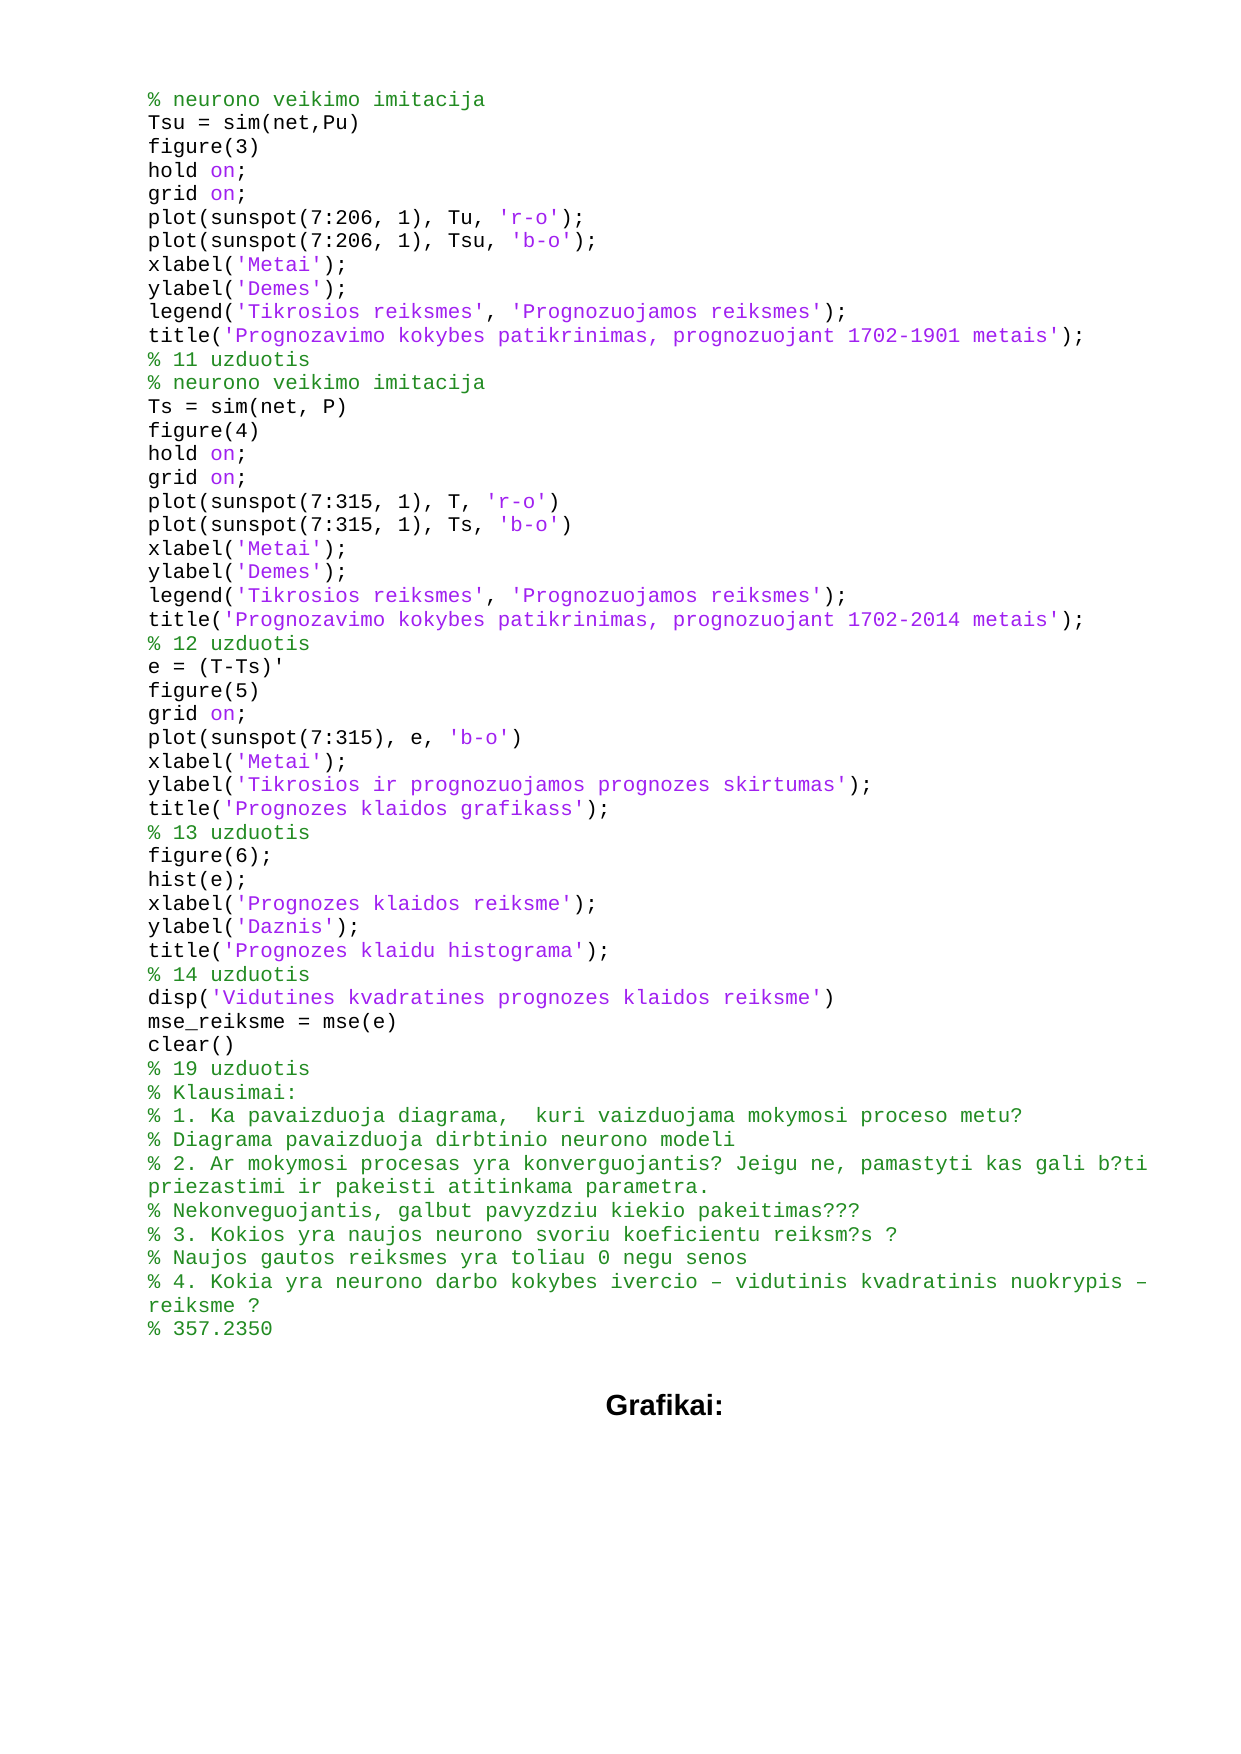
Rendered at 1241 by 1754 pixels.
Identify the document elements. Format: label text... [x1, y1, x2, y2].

text % Klausimai: [148, 1082, 1181, 1105]
text plot(sunspot(7:206, 1), Tu, 'r-o'); [148, 207, 1181, 231]
text plot(sunspot(7:315, 1), T, 'r-o') [148, 491, 1181, 514]
text % 12 uzduotis [148, 632, 1181, 656]
text % 3. Kokios yra naujos neurono svoriu koeficientu reiksm?s ? [148, 1224, 1181, 1247]
text plot(sunspot(7:315, 1), Ts, 'b-o') [148, 514, 1181, 538]
text legend('Tikrosios reiksmes', 'Prognozuojamos reiksmes'); [148, 585, 1181, 609]
text xlabel('Metai'); [148, 254, 1181, 278]
text % 1. Ka pavaizduoja diagrama, kuri vaizduojama mokymosi proceso metu? [148, 1105, 1181, 1129]
text grid on; [148, 467, 1181, 491]
text figure(3) [148, 136, 1181, 159]
text ylabel('Demes'); [148, 562, 1181, 585]
text % 4. Kokia yra neurono darbo kokybes ivercio – vidutinis kvadratinis nuokrypis – reiksme ? [148, 1271, 1181, 1318]
text grid on; [148, 183, 1181, 207]
text figure(4) [148, 420, 1181, 443]
text title('Prognozavimo kokybes patikrinimas, prognozuojant 1702-1901 metais'); [148, 325, 1181, 349]
text grid on; [148, 703, 1181, 727]
text clear() [148, 1034, 1181, 1058]
text hold on; [148, 159, 1181, 183]
text % 14 uzduotis [148, 963, 1181, 987]
text legend('Tikrosios reiksmes', 'Prognozuojamos reiksmes'); [148, 301, 1181, 325]
text title('Prognozes klaidu histograma'); [148, 940, 1181, 963]
text % Diagrama pavaizduoja dirbtinio neurono modeli [148, 1129, 1181, 1153]
text title('Prognozes klaidos grafikass'); [148, 798, 1181, 822]
text % 11 uzduotis [148, 349, 1181, 372]
text xlabel('Metai'); [148, 751, 1181, 774]
text % 19 uzduotis [148, 1058, 1181, 1082]
text % Naujos gautos reiksmes yra toliau 0 negu senos [148, 1247, 1181, 1271]
text hold on; [148, 443, 1181, 467]
text % 2. Ar mokymosi procesas yra konverguojantis? Jeigu ne, pamastyti kas gali b?ti priezastimi ir pakeisti atitinkama parametra. [148, 1153, 1181, 1200]
text xlabel('Metai'); [148, 538, 1181, 562]
text % 13 uzduotis [148, 822, 1181, 845]
text Grafikai: [148, 1388, 1181, 1421]
text ylabel('Tikrosios ir prognozuojamos prognozes skirtumas'); [148, 774, 1181, 798]
text hist(e); [148, 869, 1181, 893]
text mse_reiksme = mse(e) [148, 1011, 1181, 1034]
text title('Prognozavimo kokybes patikrinimas, prognozuojant 1702-2014 metais'); [148, 609, 1181, 632]
text e = (T-Ts)' [148, 656, 1181, 680]
text plot(sunspot(7:315), e, 'b-o') [148, 727, 1181, 751]
text Tsu = sim(net,Pu) [148, 112, 1181, 136]
text % 357.2350 [148, 1318, 1181, 1342]
text plot(sunspot(7:206, 1), Tsu, 'b-o'); [148, 231, 1181, 254]
text Ts = sim(net, P) [148, 396, 1181, 420]
text figure(6); [148, 845, 1181, 869]
text % neurono veikimo imitacija [148, 89, 1181, 112]
text % neurono veikimo imitacija [148, 372, 1181, 396]
text ylabel('Demes'); [148, 278, 1181, 301]
text disp('Vidutines kvadratines prognozes klaidos reiksme') [148, 987, 1181, 1011]
text xlabel('Prognozes klaidos reiksme'); [148, 893, 1181, 916]
text ylabel('Daznis'); [148, 916, 1181, 940]
text % Nekonveguojantis, galbut pavyzdziu kiekio pakeitimas??? [148, 1200, 1181, 1224]
text figure(5) [148, 680, 1181, 703]
